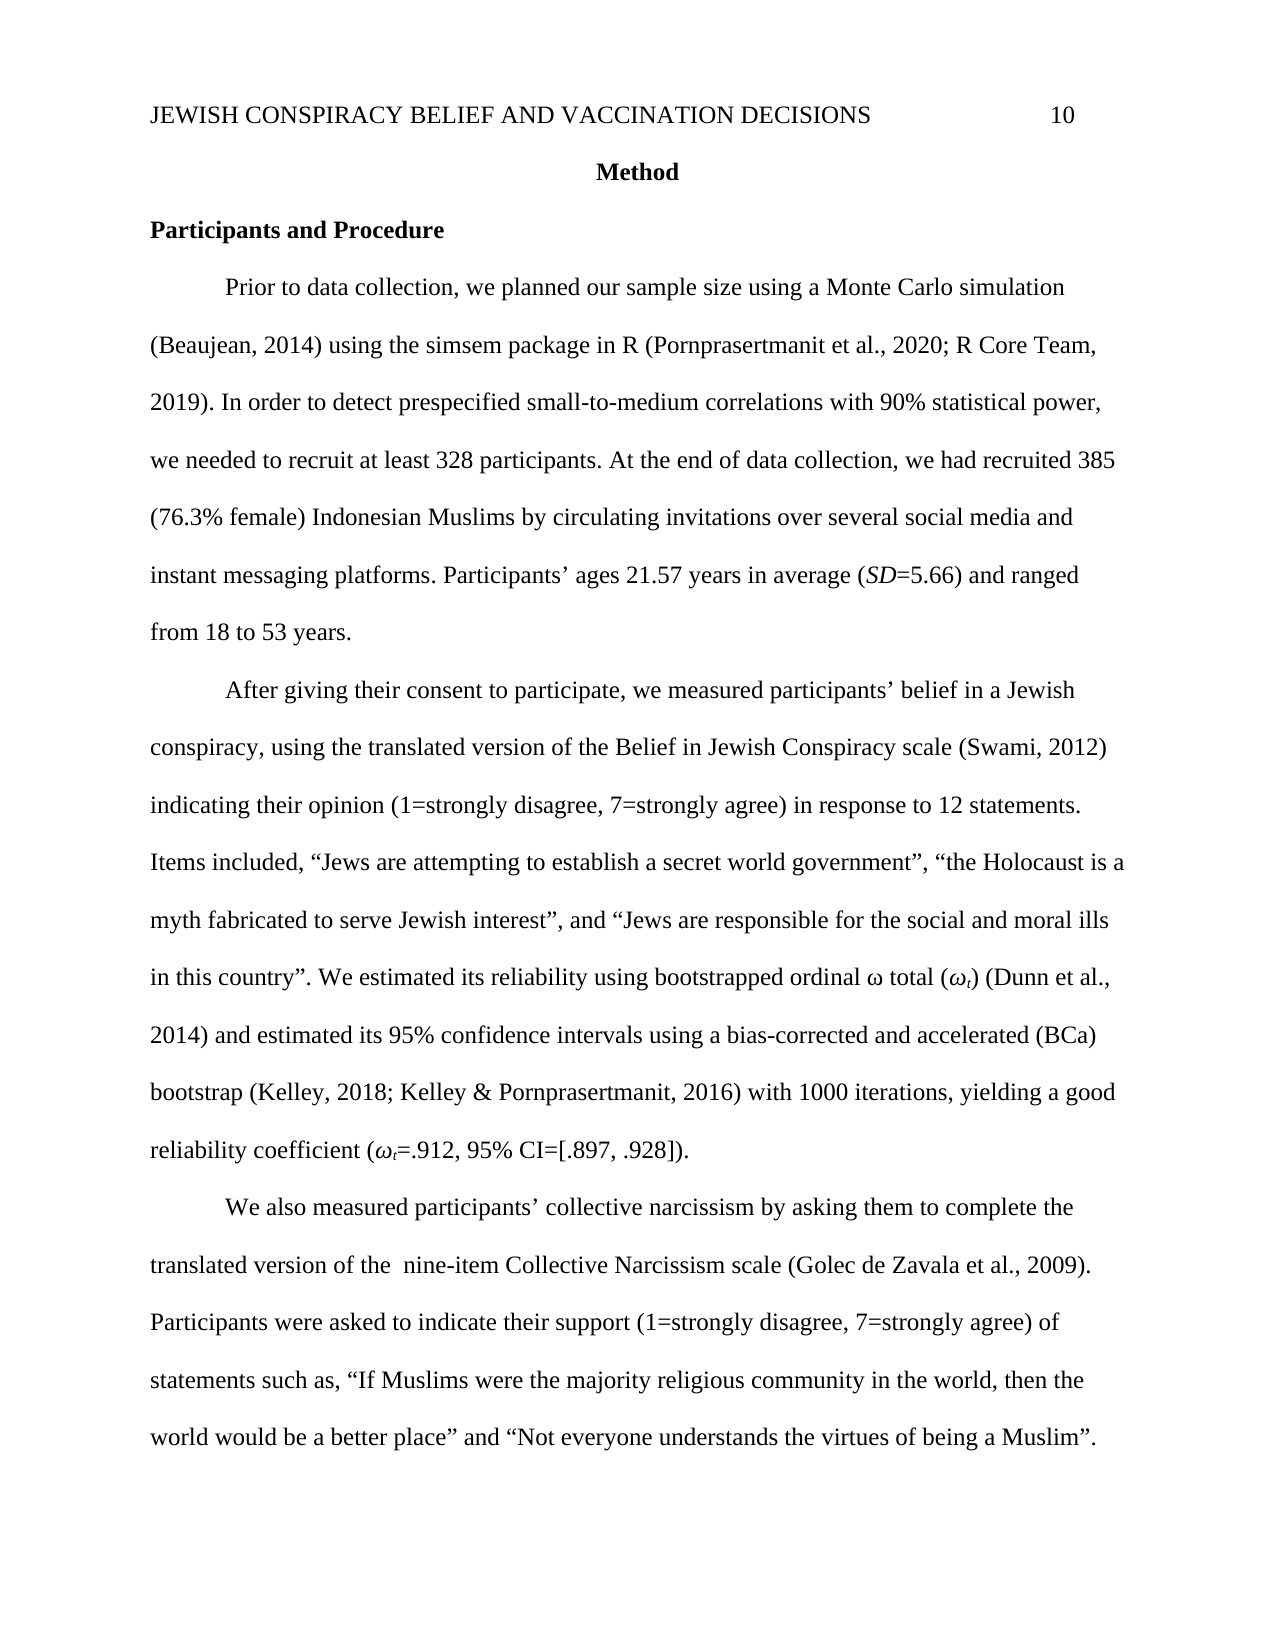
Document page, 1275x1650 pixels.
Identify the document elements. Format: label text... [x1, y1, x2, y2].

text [150, 1192, 1125, 1451]
subtitle Method [150, 157, 1125, 186]
subtitle Participants and Procedure [150, 215, 1125, 244]
text After giving their consent to participate, we measured participants’ belief in a Jewish conspiracy, using the translated version of the Belief in Jewish Conspiracy scale (Swami, 2012) indicating their opinion (1=strongly disagree, 7=strongly agree) in response to 12 statements. Items included, “Jews are attempting to establish a secret world government”, “the Holocaust is a myth fabricated to serve Jewish interest”, and “Jews are responsible for the social and moral ills in this country”. We estimated its reliability using bootstrapped ordinal ω total (ωt) (Dunn et al., 2014) and estimated its 95% confidence intervals using a bias-corrected and accelerated (BCa) bootstrap (Kelley, 2018; Kelley & Pornprasertmanit, 2016) with 1000 iterations, yielding a good reliability coefficient (ωt=.912, 95% CI=[.897, .928]). [150, 675, 1125, 1164]
text Prior to data collection, we planned our sample size using a Monte Carlo simulation (Beaujean, 2014) using the simsem package in R (Pornprasertmanit et al., 2020; R Core Team, 2019). In order to detect prespecified small-to-medium correlations with 90% statistical power, we needed to recruit at least 328 participants. At the end of data collection, we had recruited 385 (76.3% female) Indonesian Muslims by circulating invitations over several social media and instant messaging platforms. Participants’ ages 21.57 years in average (SD=5.66) and ranged from 18 to 53 years. [150, 272, 1125, 646]
